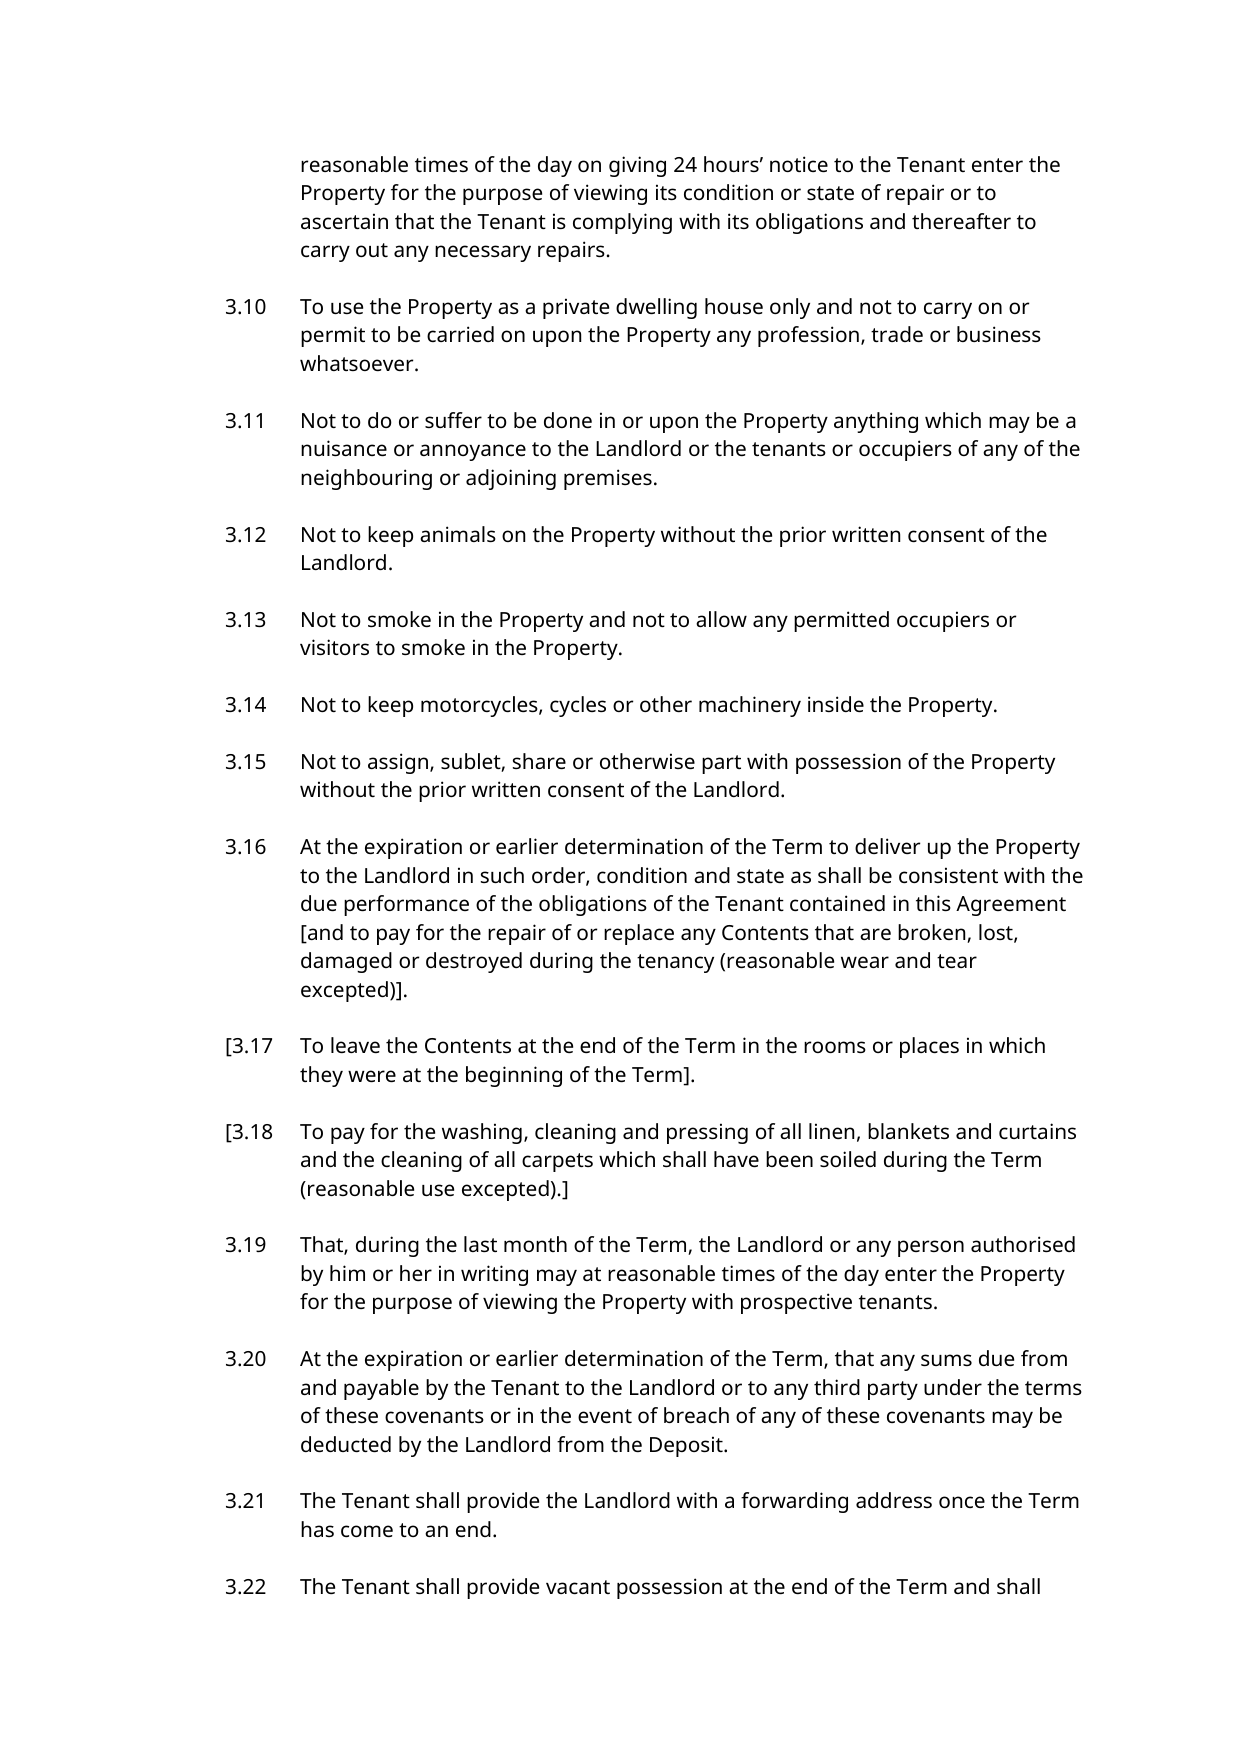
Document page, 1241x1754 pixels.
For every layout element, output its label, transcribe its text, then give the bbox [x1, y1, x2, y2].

text 3.15 Not to assign, sublet, share or otherwise part with possession of the Property without the prior written consent of the Landlord. [225, 747, 1090, 804]
text 3.20 At the expiration or earlier determination of the Term, that any sums due from and payable by the Tenant to the Landlord or to any third party under the terms of these covenants or in the event of breach of any of these covenants may be deducted by the Landlord from the Deposit. [225, 1344, 1090, 1458]
text 3.13 Not to smoke in the Property and not to allow any permitted occupiers or visitors to smoke in the Property. [225, 605, 1090, 662]
text 3.19 That, during the last month of the Term, the Landlord or any person authorised by him or her in writing may at reasonable times of the day enter the Property for the purpose of viewing the Property with prospective tenants. [225, 1231, 1090, 1316]
text 3.16 At the expiration or earlier determination of the Term to deliver up the Property to the Landlord in such order, condition and state as shall be consistent with the due performance of the obligations of the Tenant contained in this Agreement [and to pay for the repair of or replace any Contents that are broken, lost, damaged or destroyed during the tenancy (reasonable wear and tear excepted)]. [225, 832, 1090, 1003]
text 3.21 The Tenant shall provide the Landlord with a forwarding address once the Term has come to an end. [225, 1487, 1090, 1543]
text 3.11 Not to do or suffer to be done in or upon the Property anything which may be a nuisance or annoyance to the Landlord or the tenants or occupiers of any of the neighbouring or adjoining premises. [225, 406, 1090, 491]
text [3.17 To leave the Contents at the end of the Term in the rooms or places in which they were at the beginning of the Term]. [225, 1032, 1090, 1088]
text 3.14 Not to keep motorcycles, cycles or other machinery inside the Property. [225, 690, 1090, 719]
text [225, 1572, 1090, 1600]
text 3.12 Not to keep animals on the Property without the prior written consent of the Landlord. [225, 520, 1090, 577]
text 3.10 To use the Property as a private dwelling house only and not to carry on or permit to be carried on upon the Property any profession, trade or business whatsoever. [225, 292, 1090, 377]
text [225, 150, 1090, 264]
text [3.18 To pay for the washing, cleaning and pressing of all linen, blankets and curtains and the cleaning of all carpets which shall have been soiled during the Term (reasonable use excepted).] [225, 1117, 1090, 1202]
